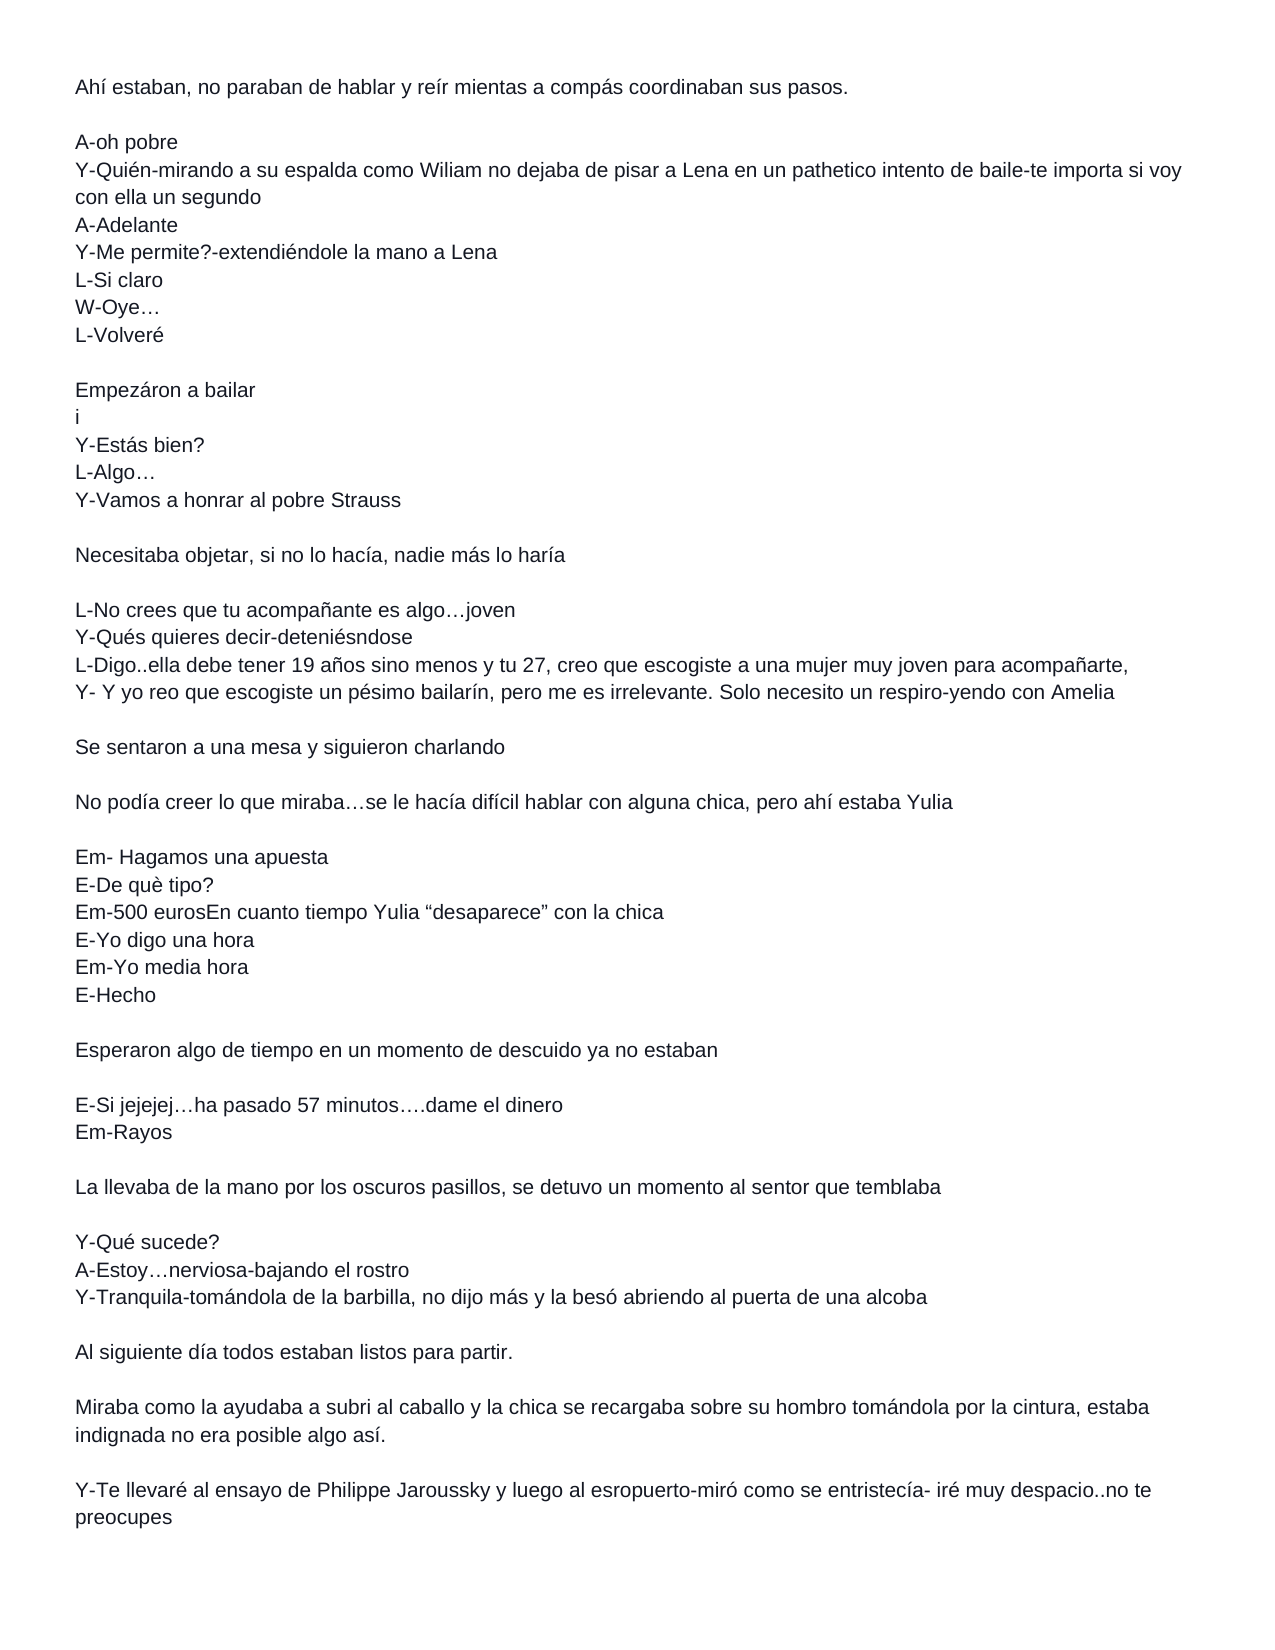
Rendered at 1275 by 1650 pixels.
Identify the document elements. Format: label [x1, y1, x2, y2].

text [75, 75, 1200, 1556]
